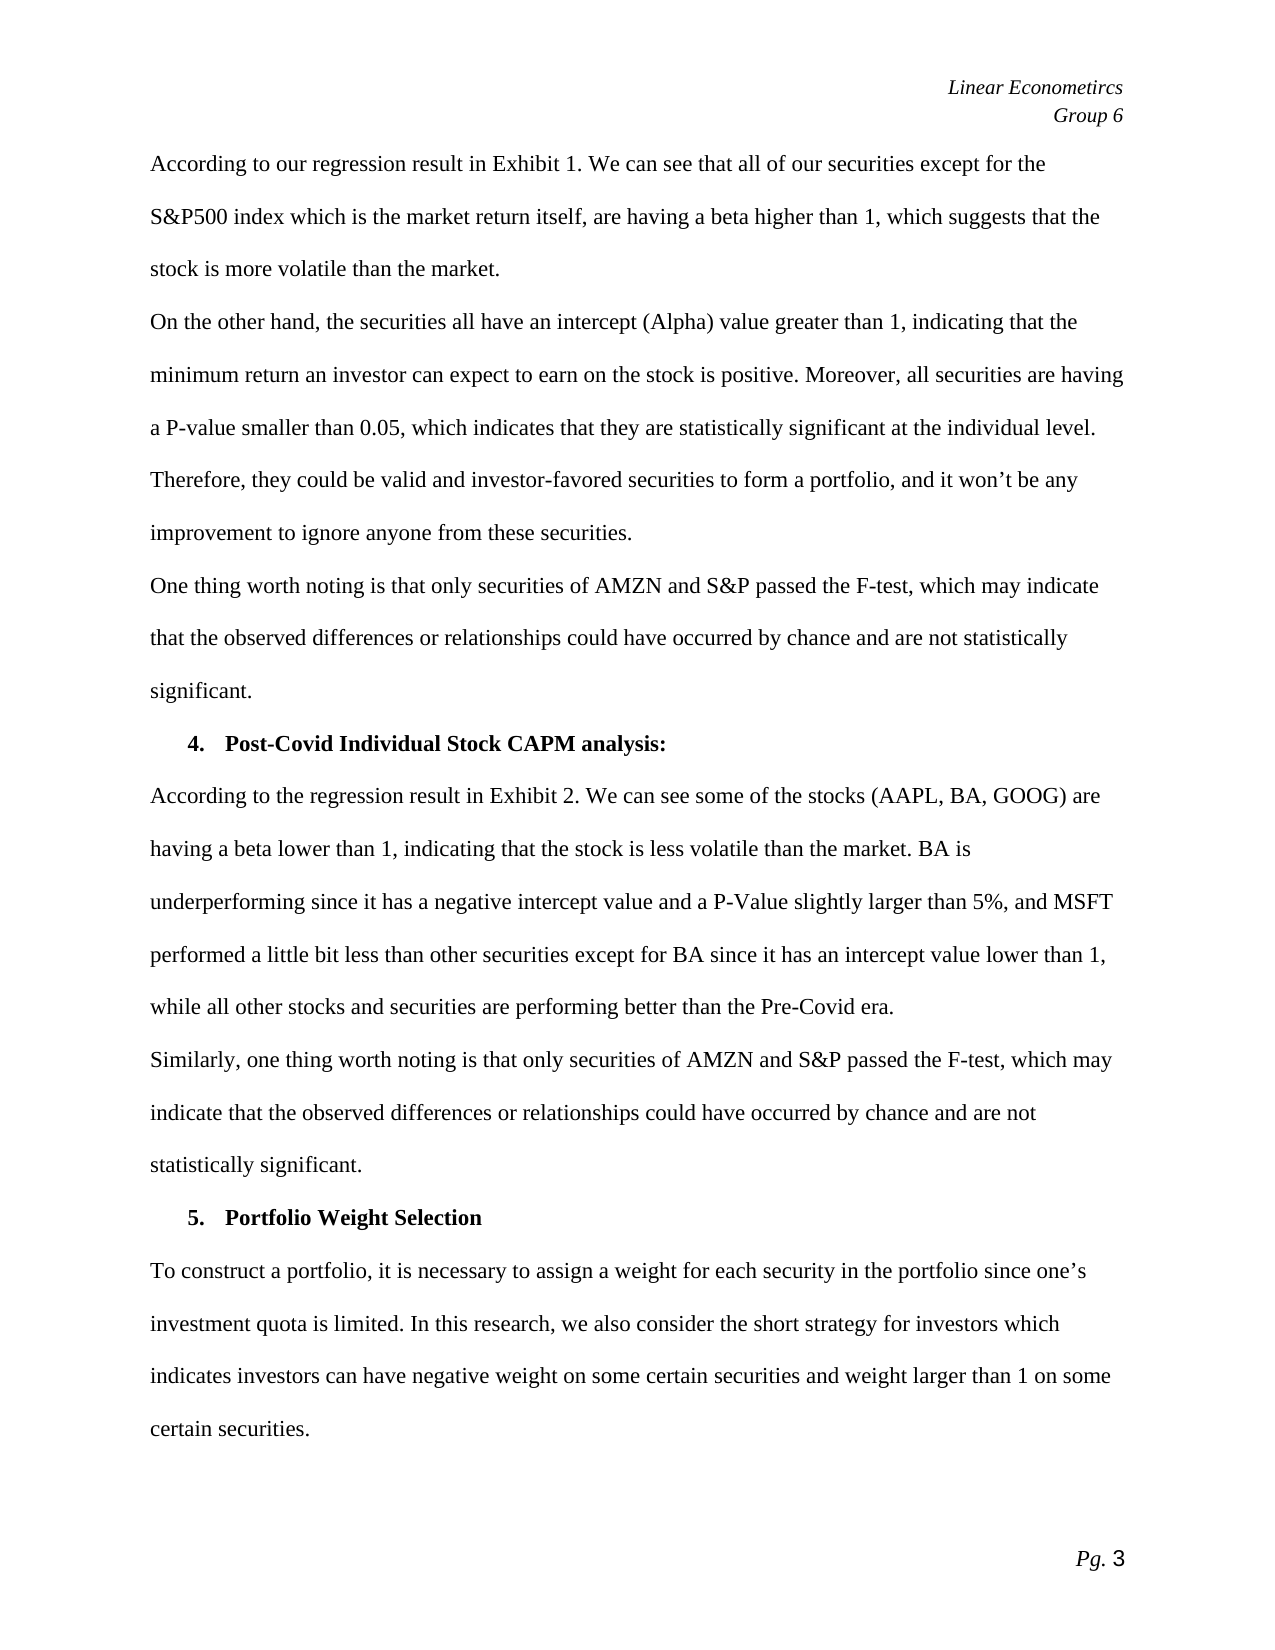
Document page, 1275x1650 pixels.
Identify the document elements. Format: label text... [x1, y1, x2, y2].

text Similarly, one thing worth noting is that only securities of AMZN and S&P passed the F-test, which may indicate that the observed differences or relationships could have occurred by chance and are not statistically significant. [150, 1046, 1125, 1178]
text On the other hand, the securities all have an intercept (Alpha) value greater than 1, indicating that the minimum return an investor can expect to earn on the stock is positive. Moreover, all securities are having a P-value smaller than 0.05, which indicates that they are statistically significant at the individual level. Therefore, they could be valid and investor-favored securities to form a portfolio, and it won’t be any improvement to ignore anyone from these securities. One thing worth noting is that only securities of AMZN and S&P passed the F-test, which may indicate that the observed differences or relationships could have occurred by chance and are not statistically significant. [150, 308, 1125, 703]
text According to the regression result in Exhibit 2. We can see some of the stocks (AAPL, BA, GOOG) are having a beta lower than 1, indicating that the stock is less volatile than the market. BA is underperforming since it has a negative intercept value and a P-Value slightly larger than 5%, and MSFT performed a little bit less than other securities except for BA since it has an intercept value lower than 1, while all other stocks and securities are performing better than the Pre-Covid era. [150, 782, 1125, 1020]
text To construct a portfolio, it is necessary to assign a weight for each security in the portfolio since one’s investment quota is limited. In this research, we also consider the short strategy for investors which indicates investors can have negative weight on some certain securities and weight larger than 1 on some certain securities. [150, 1257, 1125, 1441]
list Portfolio Weight Selection [187, 1204, 1125, 1231]
text According to our regression result in Exhibit 1. We can see that all of our securities except for the S&P500 index which is the market return itself, are having a beta higher than 1, which suggests that the stock is more volatile than the market. [150, 150, 1125, 282]
list Post-Covid Individual Stock CAPM analysis: [187, 730, 1125, 756]
